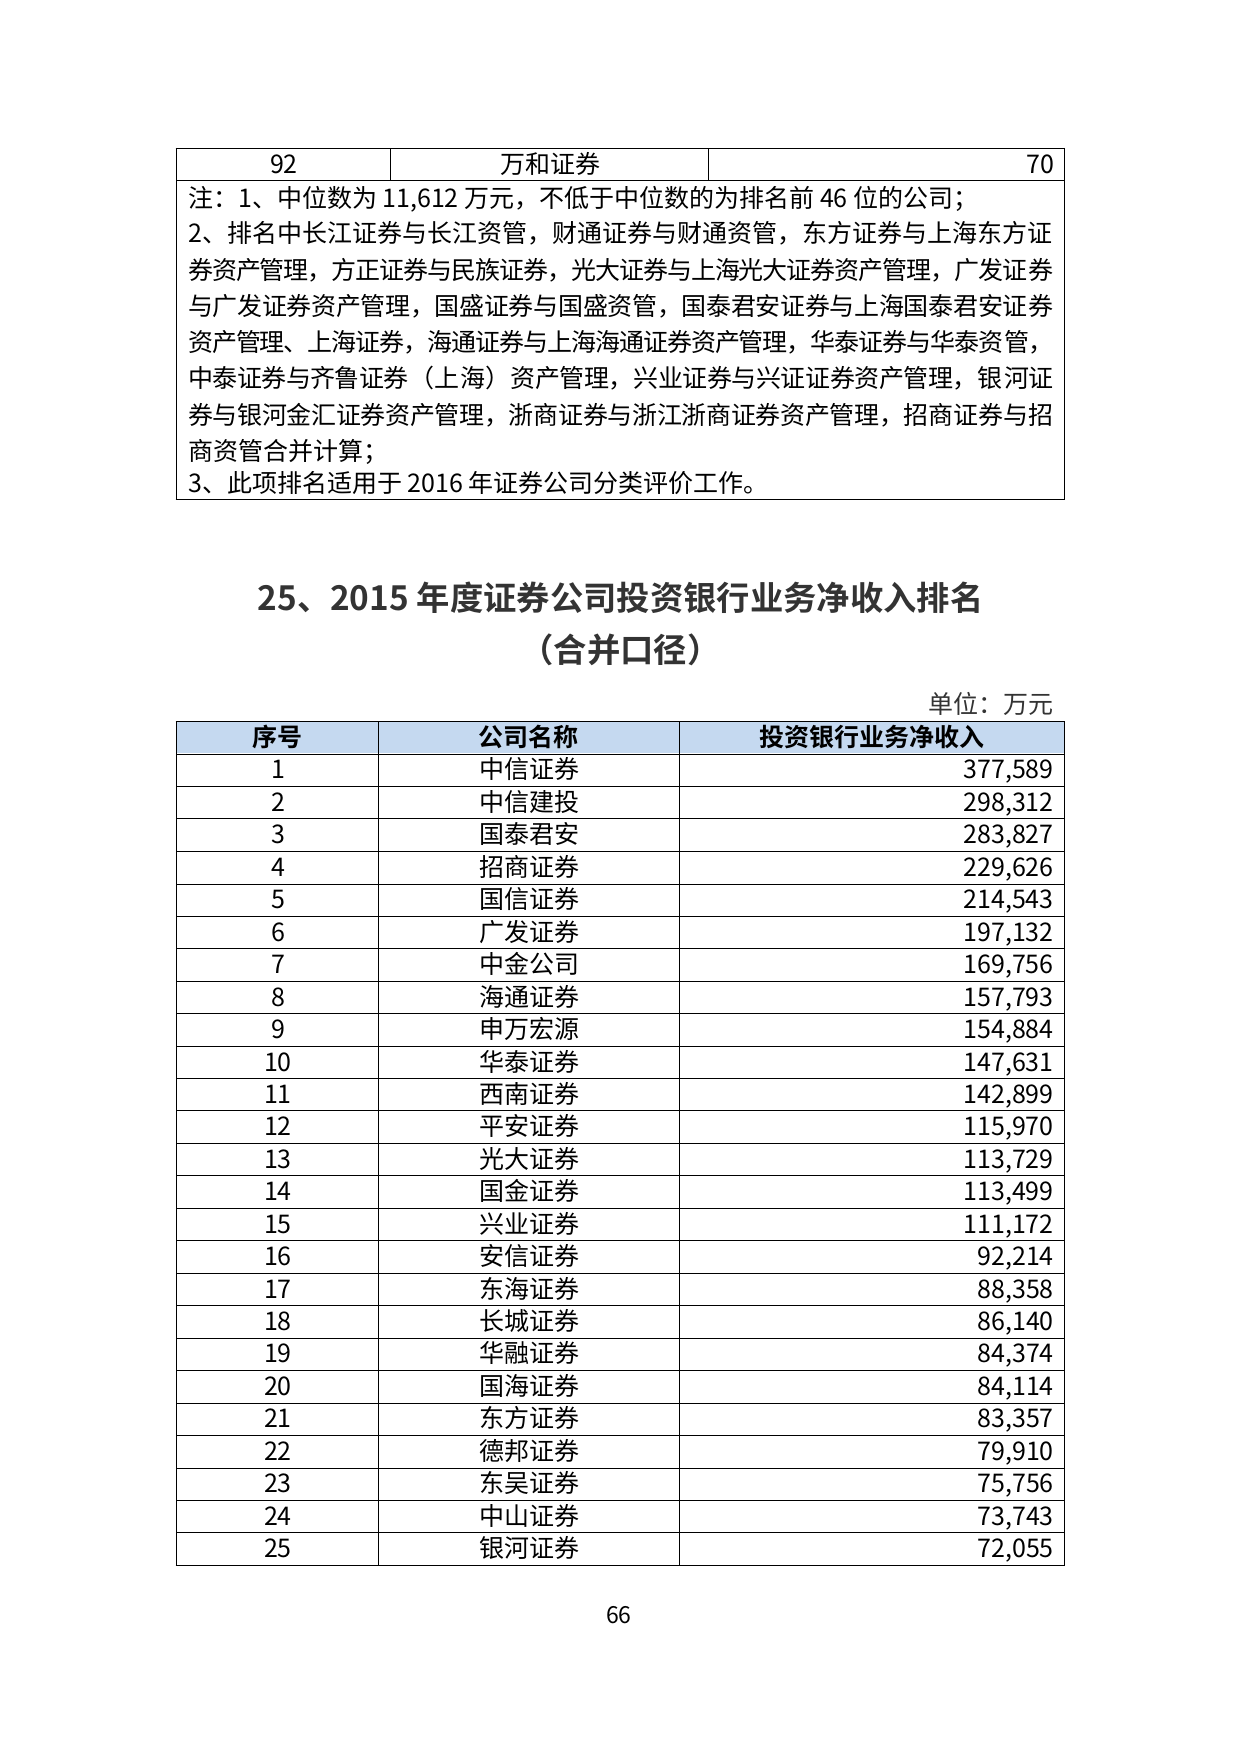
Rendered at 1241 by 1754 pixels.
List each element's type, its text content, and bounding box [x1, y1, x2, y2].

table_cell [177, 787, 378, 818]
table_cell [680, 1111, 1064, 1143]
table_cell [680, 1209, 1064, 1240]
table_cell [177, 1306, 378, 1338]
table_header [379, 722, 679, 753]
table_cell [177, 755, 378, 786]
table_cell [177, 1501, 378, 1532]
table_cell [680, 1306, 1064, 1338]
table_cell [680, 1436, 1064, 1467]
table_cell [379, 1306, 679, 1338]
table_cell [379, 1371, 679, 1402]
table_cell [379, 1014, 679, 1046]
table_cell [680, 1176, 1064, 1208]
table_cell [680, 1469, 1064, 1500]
text 单位：万元 [164, 684, 1053, 721]
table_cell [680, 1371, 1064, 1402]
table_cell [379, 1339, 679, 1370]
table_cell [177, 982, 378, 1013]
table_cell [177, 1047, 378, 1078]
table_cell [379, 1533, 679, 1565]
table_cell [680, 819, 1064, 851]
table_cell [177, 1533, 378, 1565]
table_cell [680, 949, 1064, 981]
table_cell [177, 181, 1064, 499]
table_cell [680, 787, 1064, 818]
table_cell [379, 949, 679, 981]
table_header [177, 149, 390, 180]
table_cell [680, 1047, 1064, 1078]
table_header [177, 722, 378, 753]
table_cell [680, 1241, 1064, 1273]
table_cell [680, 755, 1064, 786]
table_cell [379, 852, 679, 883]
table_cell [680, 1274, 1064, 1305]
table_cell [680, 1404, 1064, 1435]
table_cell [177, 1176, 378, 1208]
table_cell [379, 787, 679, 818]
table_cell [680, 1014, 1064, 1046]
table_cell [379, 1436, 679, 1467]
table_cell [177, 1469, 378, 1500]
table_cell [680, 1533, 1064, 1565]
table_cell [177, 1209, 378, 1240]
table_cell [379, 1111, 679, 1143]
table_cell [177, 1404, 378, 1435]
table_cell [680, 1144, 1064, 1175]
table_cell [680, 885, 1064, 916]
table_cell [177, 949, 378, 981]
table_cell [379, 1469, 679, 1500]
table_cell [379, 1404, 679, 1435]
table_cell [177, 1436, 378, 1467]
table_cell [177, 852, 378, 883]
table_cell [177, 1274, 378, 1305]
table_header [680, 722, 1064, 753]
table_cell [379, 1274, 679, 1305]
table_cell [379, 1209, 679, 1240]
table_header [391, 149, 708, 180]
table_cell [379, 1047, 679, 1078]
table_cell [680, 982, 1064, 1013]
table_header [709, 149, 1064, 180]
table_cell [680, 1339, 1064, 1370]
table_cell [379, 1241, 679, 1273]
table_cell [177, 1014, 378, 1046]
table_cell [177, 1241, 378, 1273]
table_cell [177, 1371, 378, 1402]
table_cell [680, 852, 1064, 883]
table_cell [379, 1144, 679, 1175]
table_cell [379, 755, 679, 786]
text （合并口径） [221, 624, 1019, 672]
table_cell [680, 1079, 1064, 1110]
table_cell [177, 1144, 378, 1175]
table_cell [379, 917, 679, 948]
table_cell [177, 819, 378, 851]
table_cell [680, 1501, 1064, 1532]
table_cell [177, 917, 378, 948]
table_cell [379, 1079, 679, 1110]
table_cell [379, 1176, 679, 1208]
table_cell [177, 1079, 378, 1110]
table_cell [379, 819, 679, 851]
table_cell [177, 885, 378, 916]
text 25、2015 年度证券公司投资银行业务净收入排名 [221, 572, 1019, 620]
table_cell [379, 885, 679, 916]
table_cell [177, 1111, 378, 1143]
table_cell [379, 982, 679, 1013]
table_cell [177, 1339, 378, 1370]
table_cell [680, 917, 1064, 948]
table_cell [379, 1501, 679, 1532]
